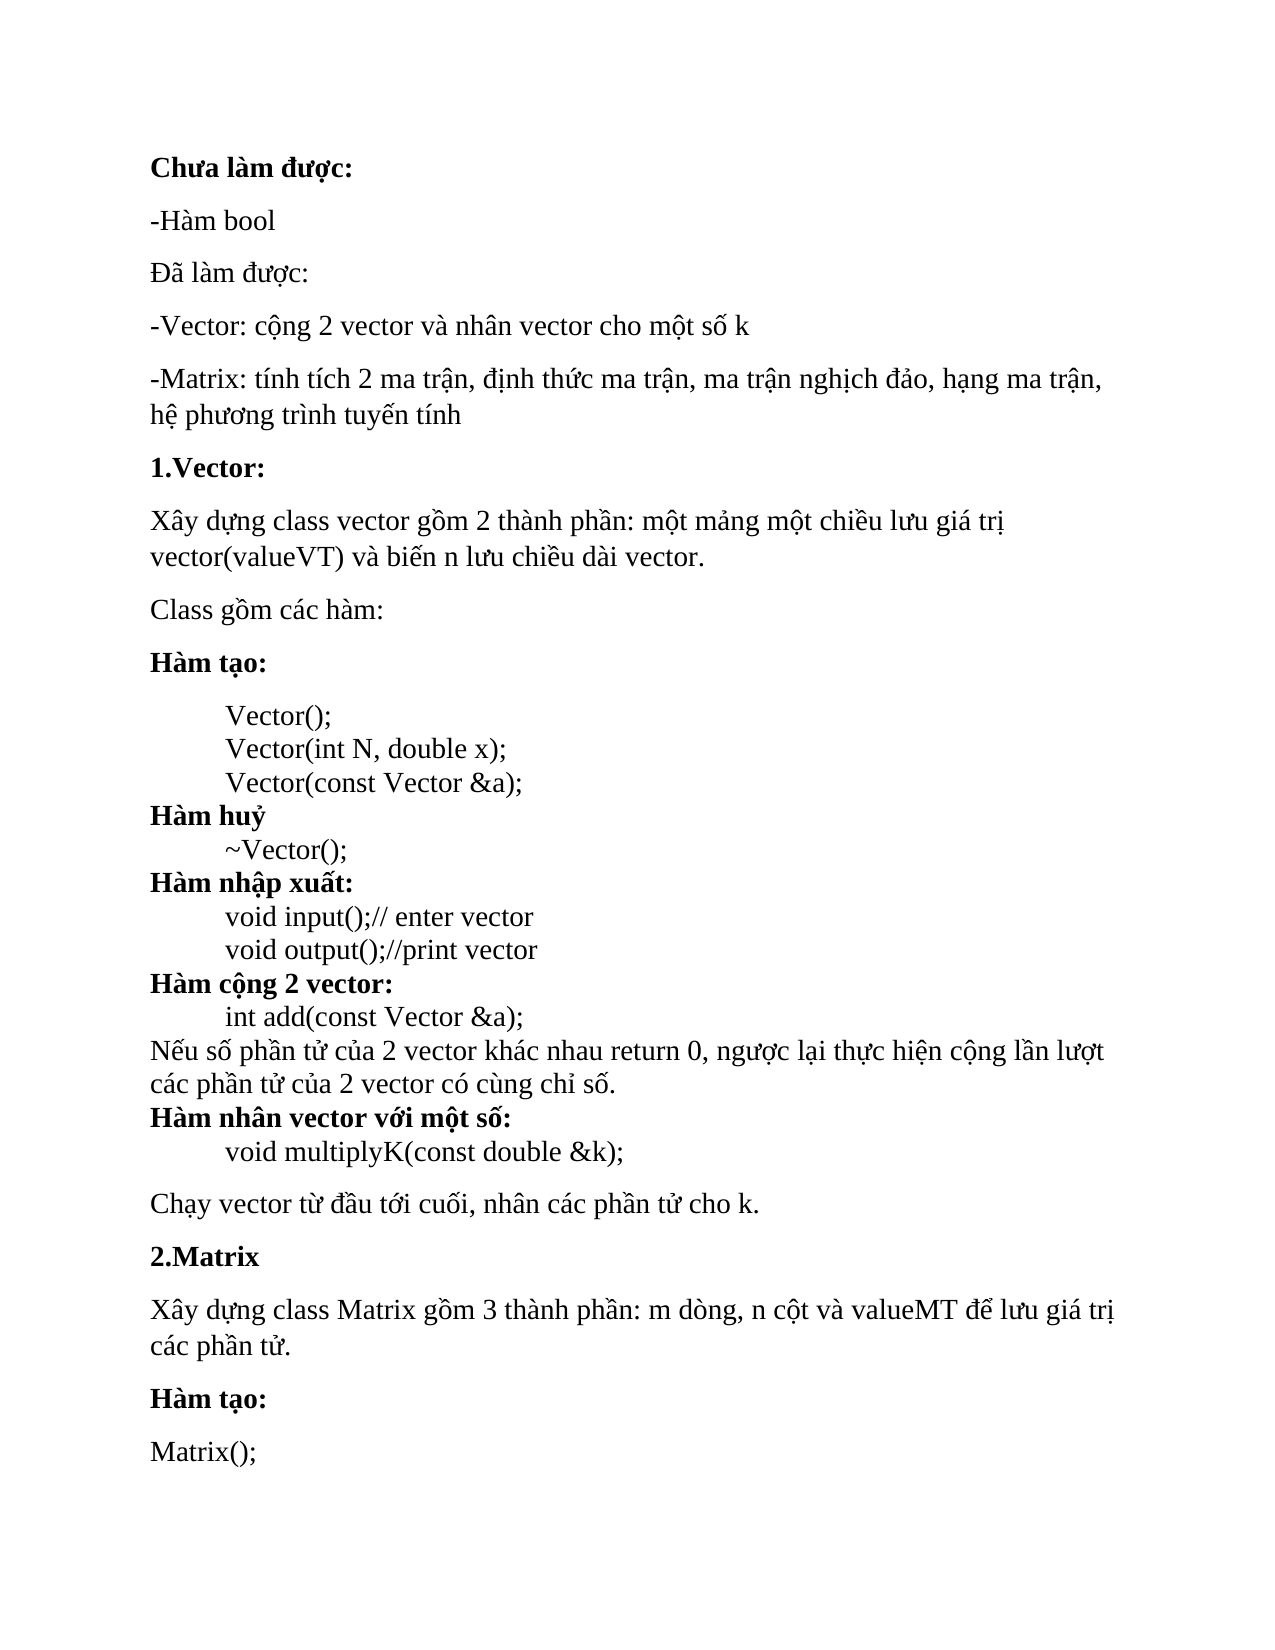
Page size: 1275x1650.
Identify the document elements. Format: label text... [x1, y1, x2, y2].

text Nếu số phần tử của 2 vector khác nhau return 0, ngược lại thực hiện cộng lần lượt các phần tử của 2 vector có cùng chỉ số. [150, 1033, 1137, 1100]
text void multiplyK(const double &k); [150, 1134, 1137, 1167]
text Vector(const Vector &a); [150, 765, 1137, 798]
text Chạy vector từ đầu tới cuối, nhân các phần tử cho k. [150, 1186, 1137, 1220]
text int add(const Vector &a); [150, 999, 1137, 1033]
text Hàm tạo: [150, 1381, 1137, 1414]
text Đã làm được: [150, 256, 1137, 289]
text 1.Vector: [150, 450, 1137, 484]
text Vector(); [150, 698, 1137, 731]
text Hàm tạo: [150, 645, 1137, 678]
text -Hàm bool [150, 203, 1137, 236]
text -Matrix: tính tích 2 ma trận, định thức ma trận, ma trận nghịch đảo, hạng ma trận, hệ phương trình tuyến tính [150, 361, 1137, 431]
text Chưa làm được: [150, 150, 1137, 183]
text 2.Matrix [150, 1239, 1137, 1273]
text Hàm nhập xuất: [150, 865, 1137, 899]
text Vector(int N, double x); [150, 731, 1137, 765]
text void output();//print vector [150, 932, 1137, 966]
text Xây dựng class Matrix gồm 3 thành phần: m dòng, n cột và valueMT để lưu giá trị các phần tử. [150, 1292, 1137, 1362]
text void input();// enter vector [150, 899, 1137, 932]
text ~Vector(); [150, 832, 1137, 865]
text Xây dựng class vector gồm 2 thành phần: một mảng một chiều lưu giá trị vector(valueVT) và biến n lưu chiều dài vector. [150, 503, 1137, 573]
text Matrix(); [150, 1434, 1137, 1467]
text Hàm cộng 2 vector: [150, 966, 1137, 999]
text Class gồm các hàm: [150, 592, 1137, 626]
text Hàm nhân vector với một số: [150, 1100, 1137, 1134]
text -Vector: cộng 2 vector và nhân vector cho một số k [150, 308, 1137, 342]
text Hàm huỷ [150, 798, 1137, 832]
